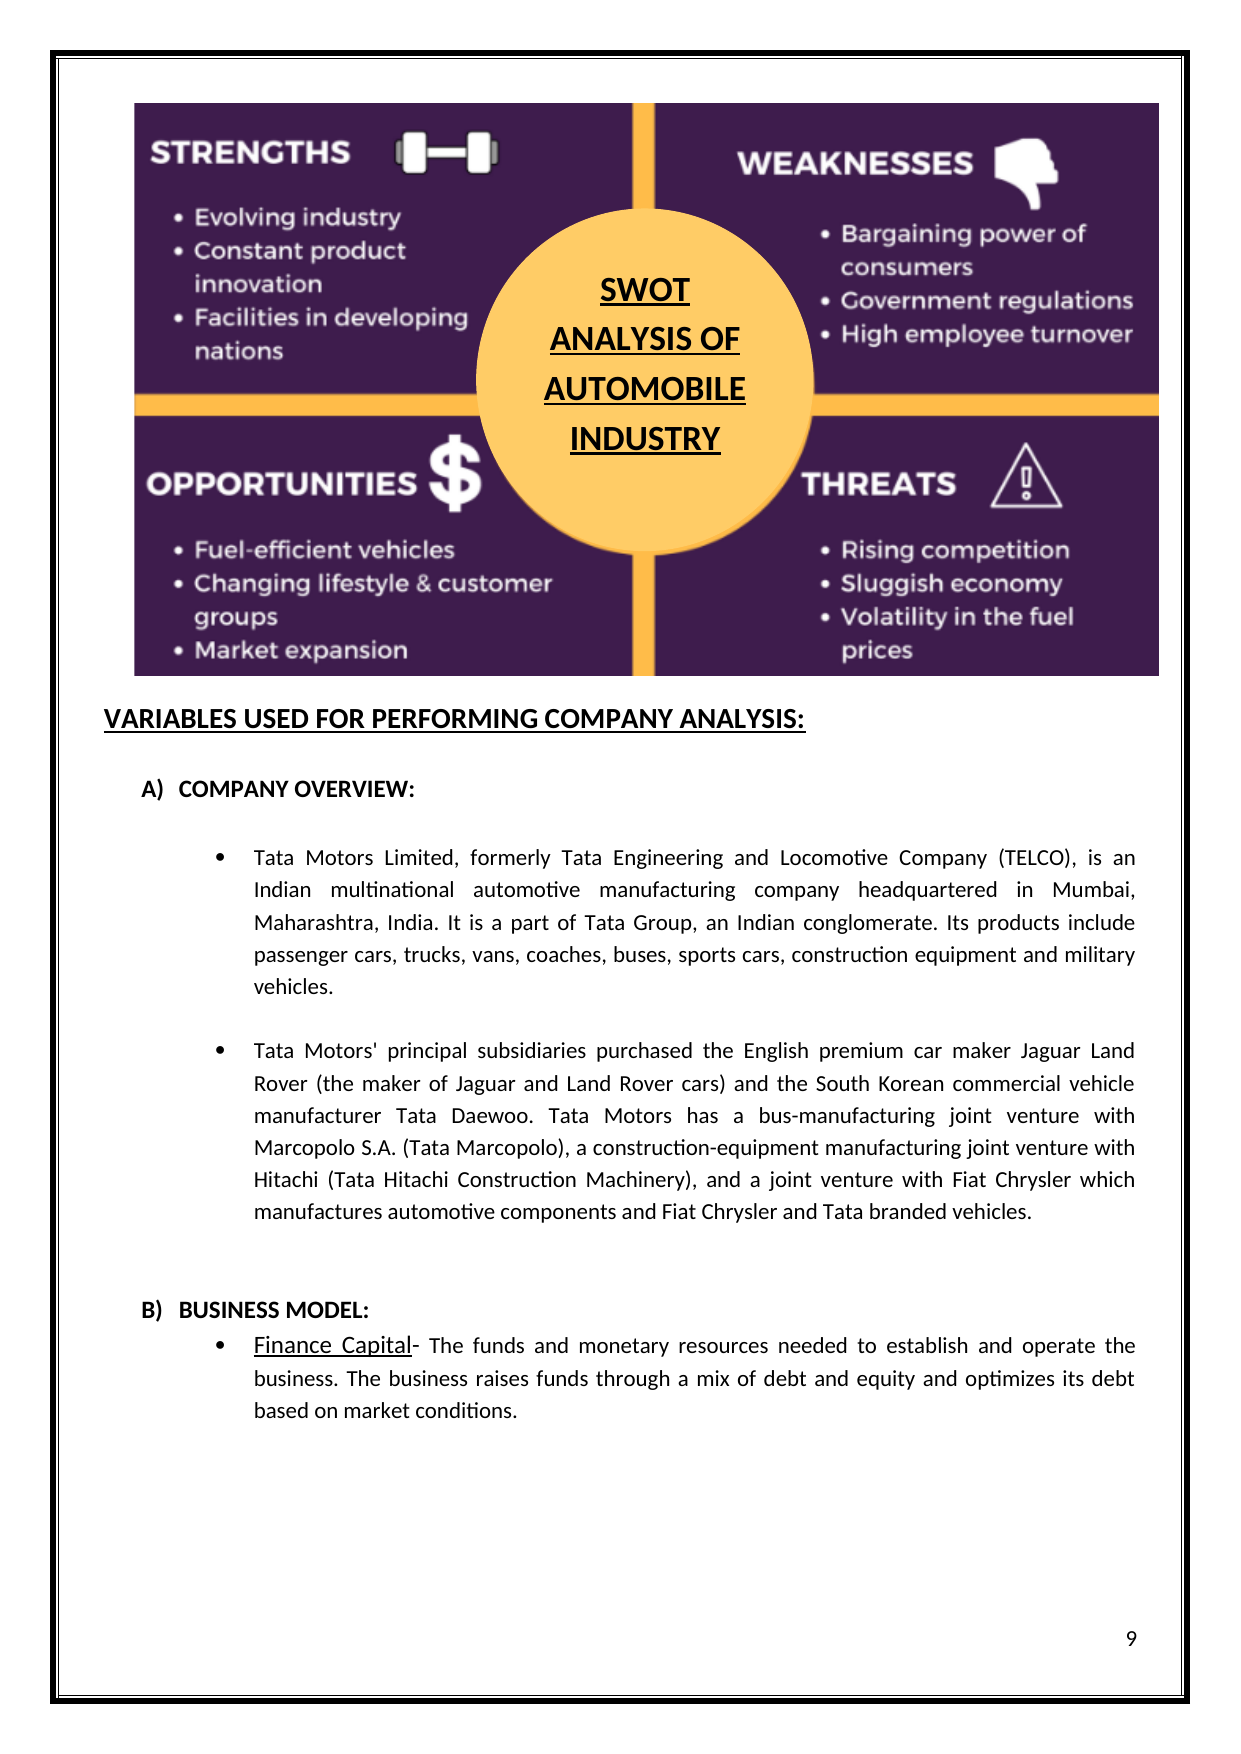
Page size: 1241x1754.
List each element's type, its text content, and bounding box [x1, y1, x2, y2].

text VARIABLES USED FOR PERFORMING COMPANY ANALYSIS: [103, 700, 1137, 736]
list Finance Capital- The funds and monetary resources needed to establish and operate the business. The business raises funds through a mix of debt and equity and optimizes its debt based on market conditions. [216, 1329, 1137, 1424]
list BUSINESS MODEL: [141, 1294, 1137, 1324]
list COMPANY OVERVIEW: [141, 773, 1137, 804]
list Tata Motors' principal subsidiaries purchased the English premium car maker Jaguar Land Rover (the maker of Jaguar and Land Rover cars) and the South Korean commercial vehicle manufacturer Tata Daewoo. Tata Motors has a bus-manufacturing joint venture with Marcopolo S.A. (Tata Marcopolo), a construction-equipment manufacturing joint venture with Hitachi (Tata Hitachi Construction Machinery), and a joint venture with Fiat Chrysler which manufactures automotive components and Fiat Chrysler and Tata branded vehicles. [216, 1037, 1137, 1226]
list Tata Motors Limited, formerly Tata Engineering and Locomotive Company (TELCO), is an Indian multinational automotive manufacturing company headquartered in Mumbai, Maharashtra, India. It is a part of Tata Group, an Indian conglomerate. Its products include passenger cars, trucks, vans, coaches, buses, sports cars, construction equipment and military vehicles. [216, 843, 1137, 1000]
picture [133, 103, 1159, 676]
